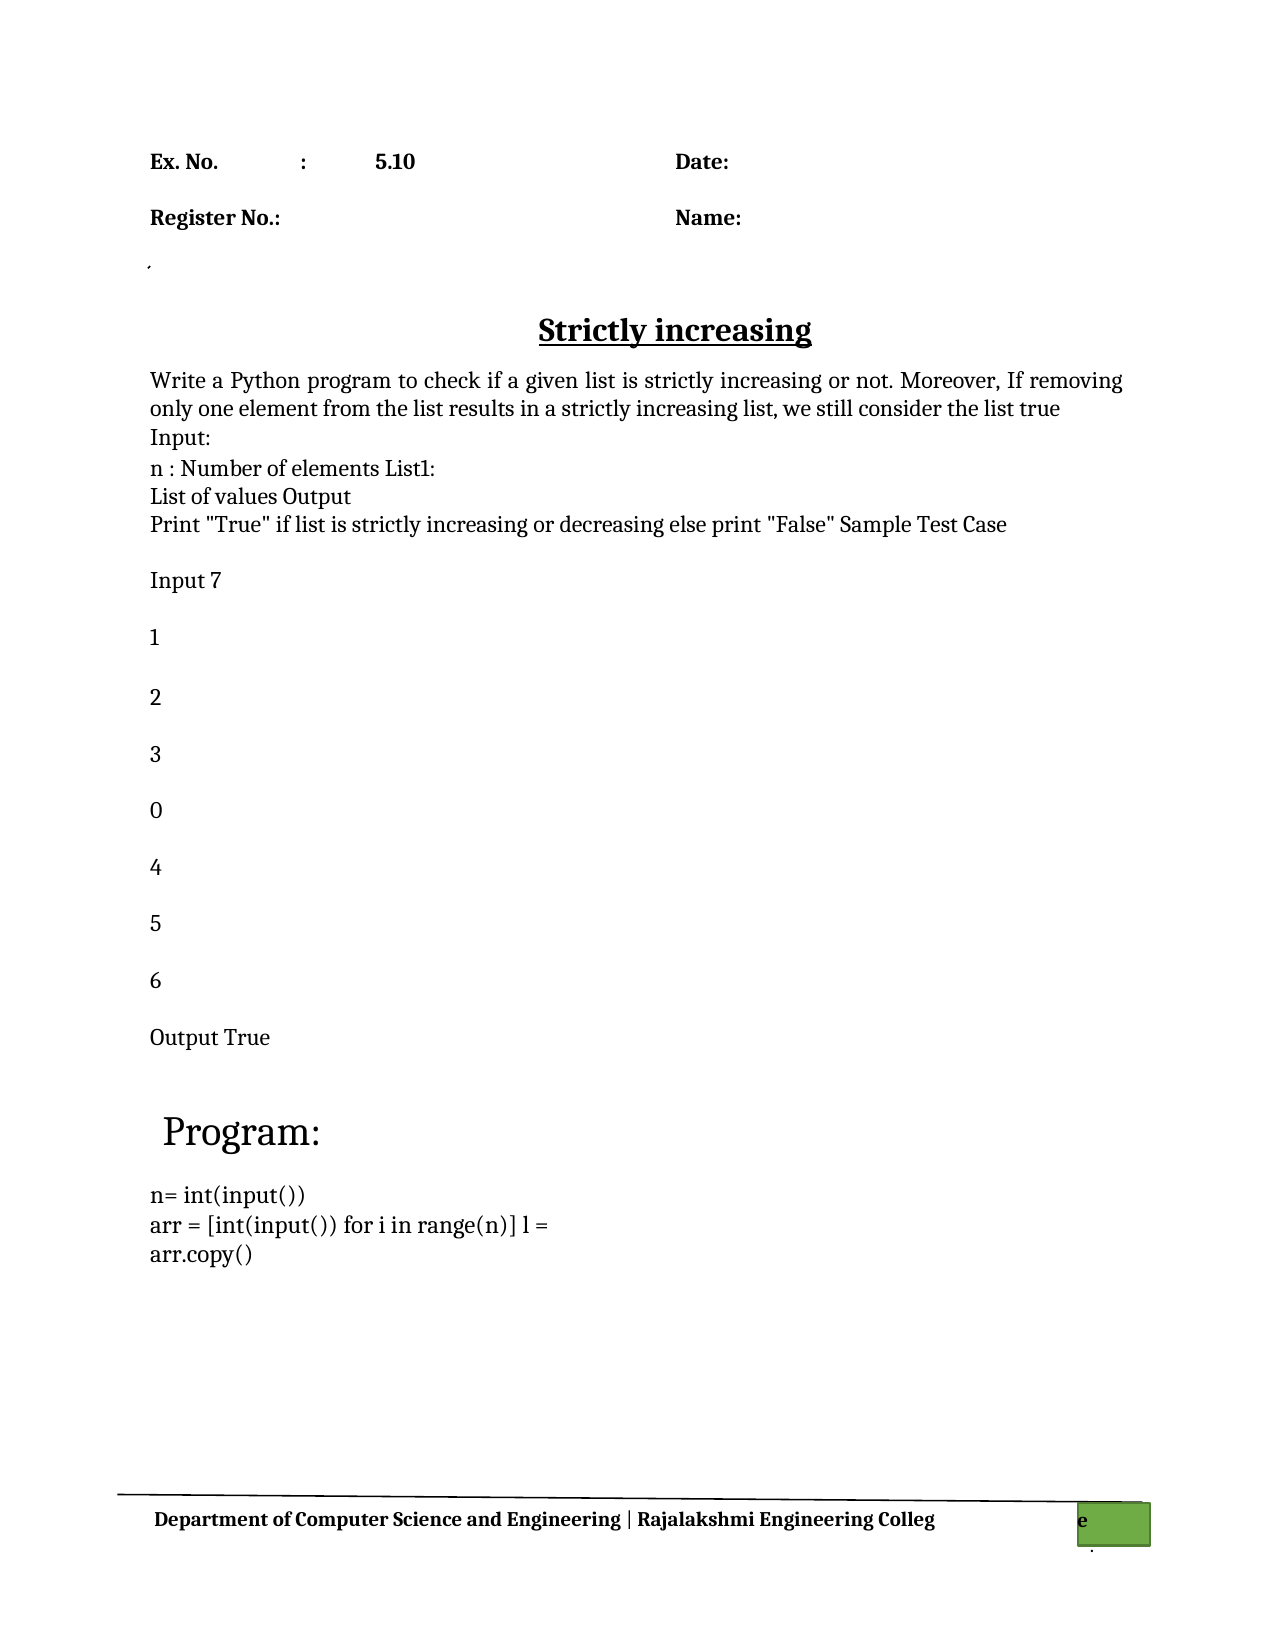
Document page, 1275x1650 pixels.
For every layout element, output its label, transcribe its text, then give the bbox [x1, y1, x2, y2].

text 1 [150, 624, 1137, 651]
text 2 [150, 684, 1137, 711]
subtitle Program: [150, 1108, 1137, 1156]
text n : Number of elements List1: List of values Output [150, 455, 447, 510]
text 4 [150, 853, 1137, 881]
subtitle Strictly increasing [213, 312, 1063, 350]
text Input: [150, 423, 1137, 451]
text 6 [150, 967, 1137, 995]
text Print "True" if list is strictly increasing or decreasing else print "False" Sample Test Case [150, 511, 1013, 539]
text Input 7 [150, 567, 255, 595]
text Write a Python program to check if a given list is strictly increasing or not. Moreover, If removing only one element from the list results in a strictly increasing list, we still consider the list true [150, 367, 1124, 423]
text arr = [int(input()) for i in range(n)] l = arr.copy() [150, 1211, 584, 1268]
text Output True [150, 1024, 300, 1051]
text 3 [150, 740, 1137, 768]
text Ex. No. : 5.10 Date: [150, 149, 1137, 175]
text 5 [150, 910, 1137, 938]
text n= int(input()) [150, 1181, 1137, 1210]
text Register No.: Name: [150, 204, 1137, 231]
text 0 [150, 797, 1137, 824]
